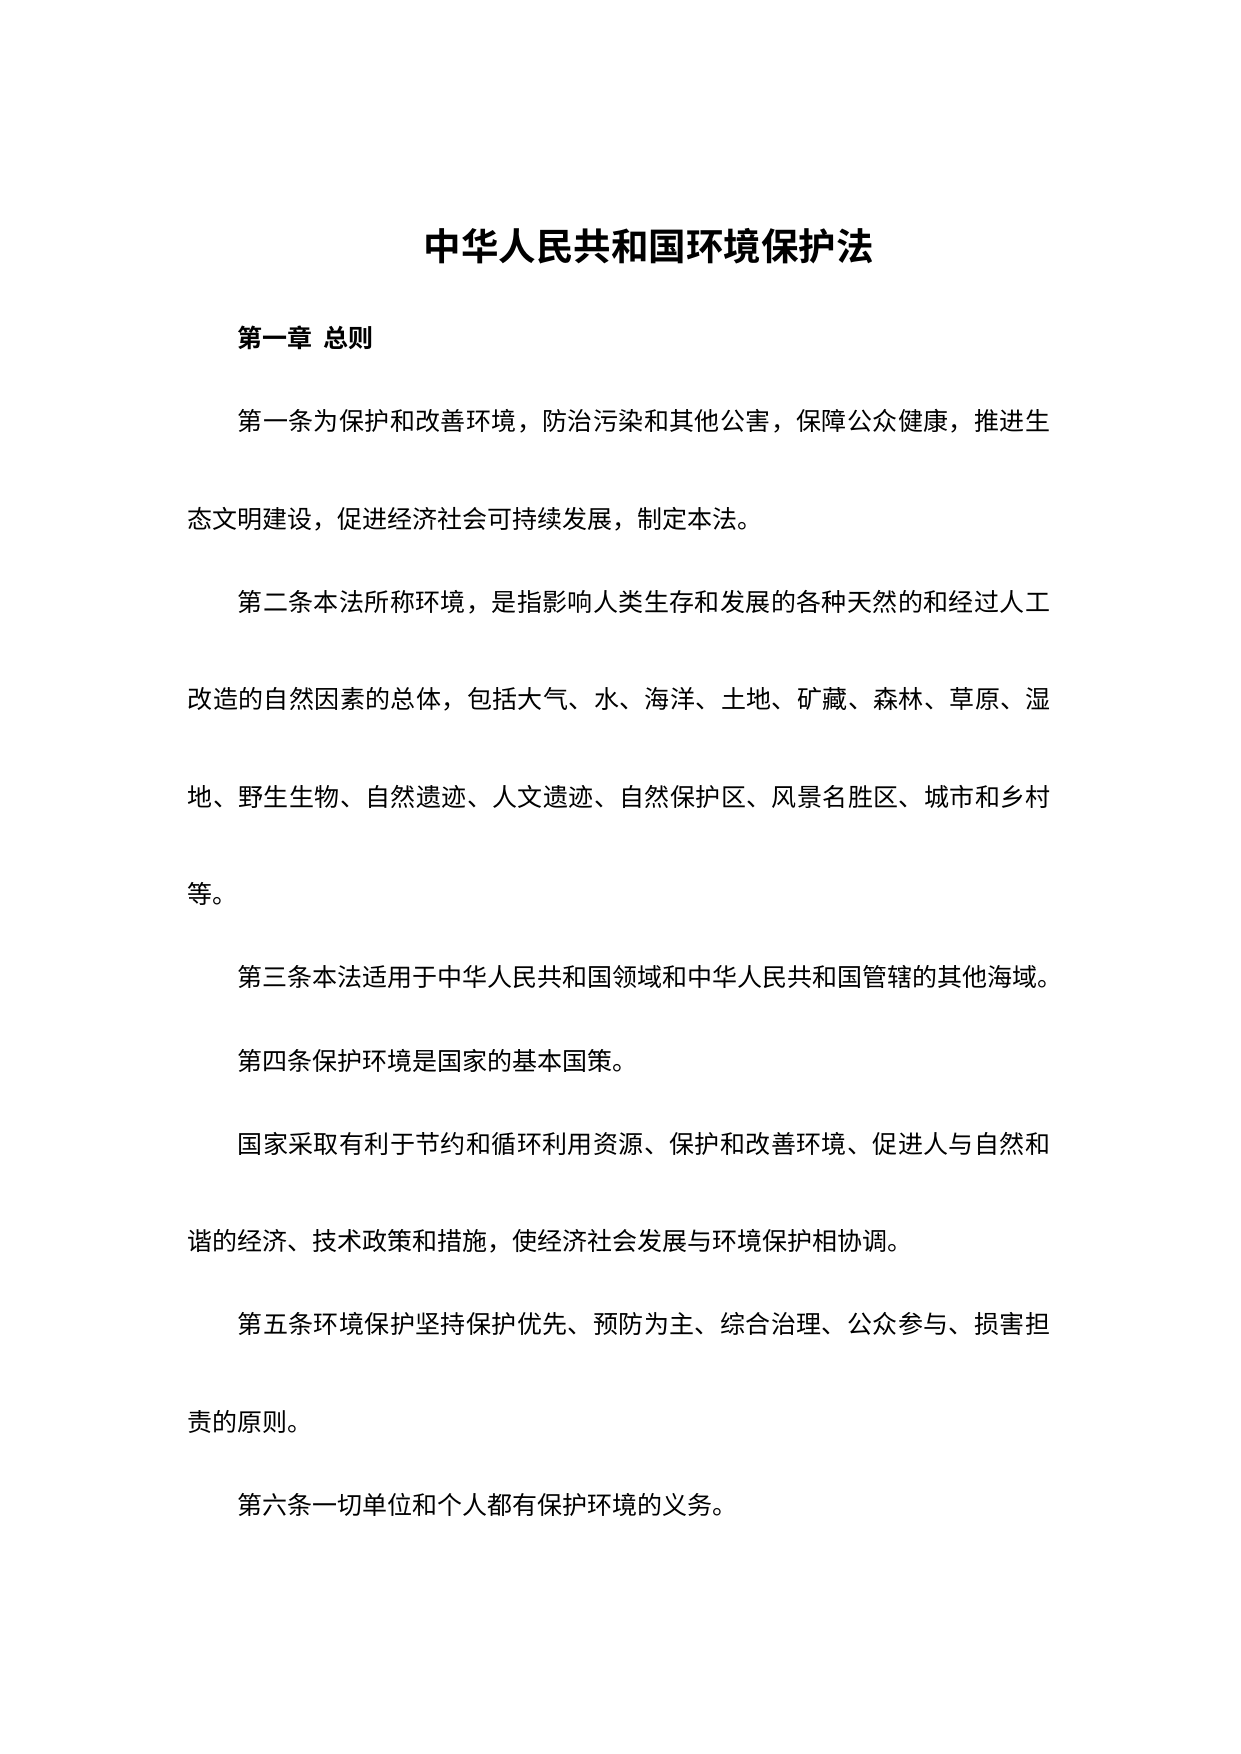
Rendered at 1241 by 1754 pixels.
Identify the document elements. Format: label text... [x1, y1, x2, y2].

text 第三条本法适用于中华人民共和国领域和中华人民共和国管辖的其他海域。 [187, 943, 1053, 1008]
text 第一章 总则 [187, 304, 1053, 369]
subtitle 中华人民共和国环境保护法 [187, 212, 1053, 277]
text 第一条为保护和改善环境，防治污染和其他公害，保障公众健康，推进生态文明建设，促进经济社会可持续发展，制定本法。 [187, 387, 1053, 550]
text 国家采取有利于节约和循环利用资源、保护和改善环境、促进人与自然和谐的经济、技术政策和措施，使经济社会发展与环境保护相协调。 [187, 1110, 1053, 1272]
text 第四条保护环境是国家的基本国策。 [187, 1027, 1053, 1092]
text 第五条环境保护坚持保护优先、预防为主、综合治理、公众参与、损害担责的原则。 [187, 1290, 1053, 1453]
text 第二条本法所称环境，是指影响人类生存和发展的各种天然的和经过人工改造的自然因素的总体，包括大气、水、海洋、土地、矿藏、森林、草原、湿地、野生生物、自然遗迹、人文遗迹、自然保护区、风景名胜区、城市和乡村等。 [187, 568, 1053, 925]
text 第六条一切单位和个人都有保护环境的义务。 [187, 1471, 1053, 1536]
